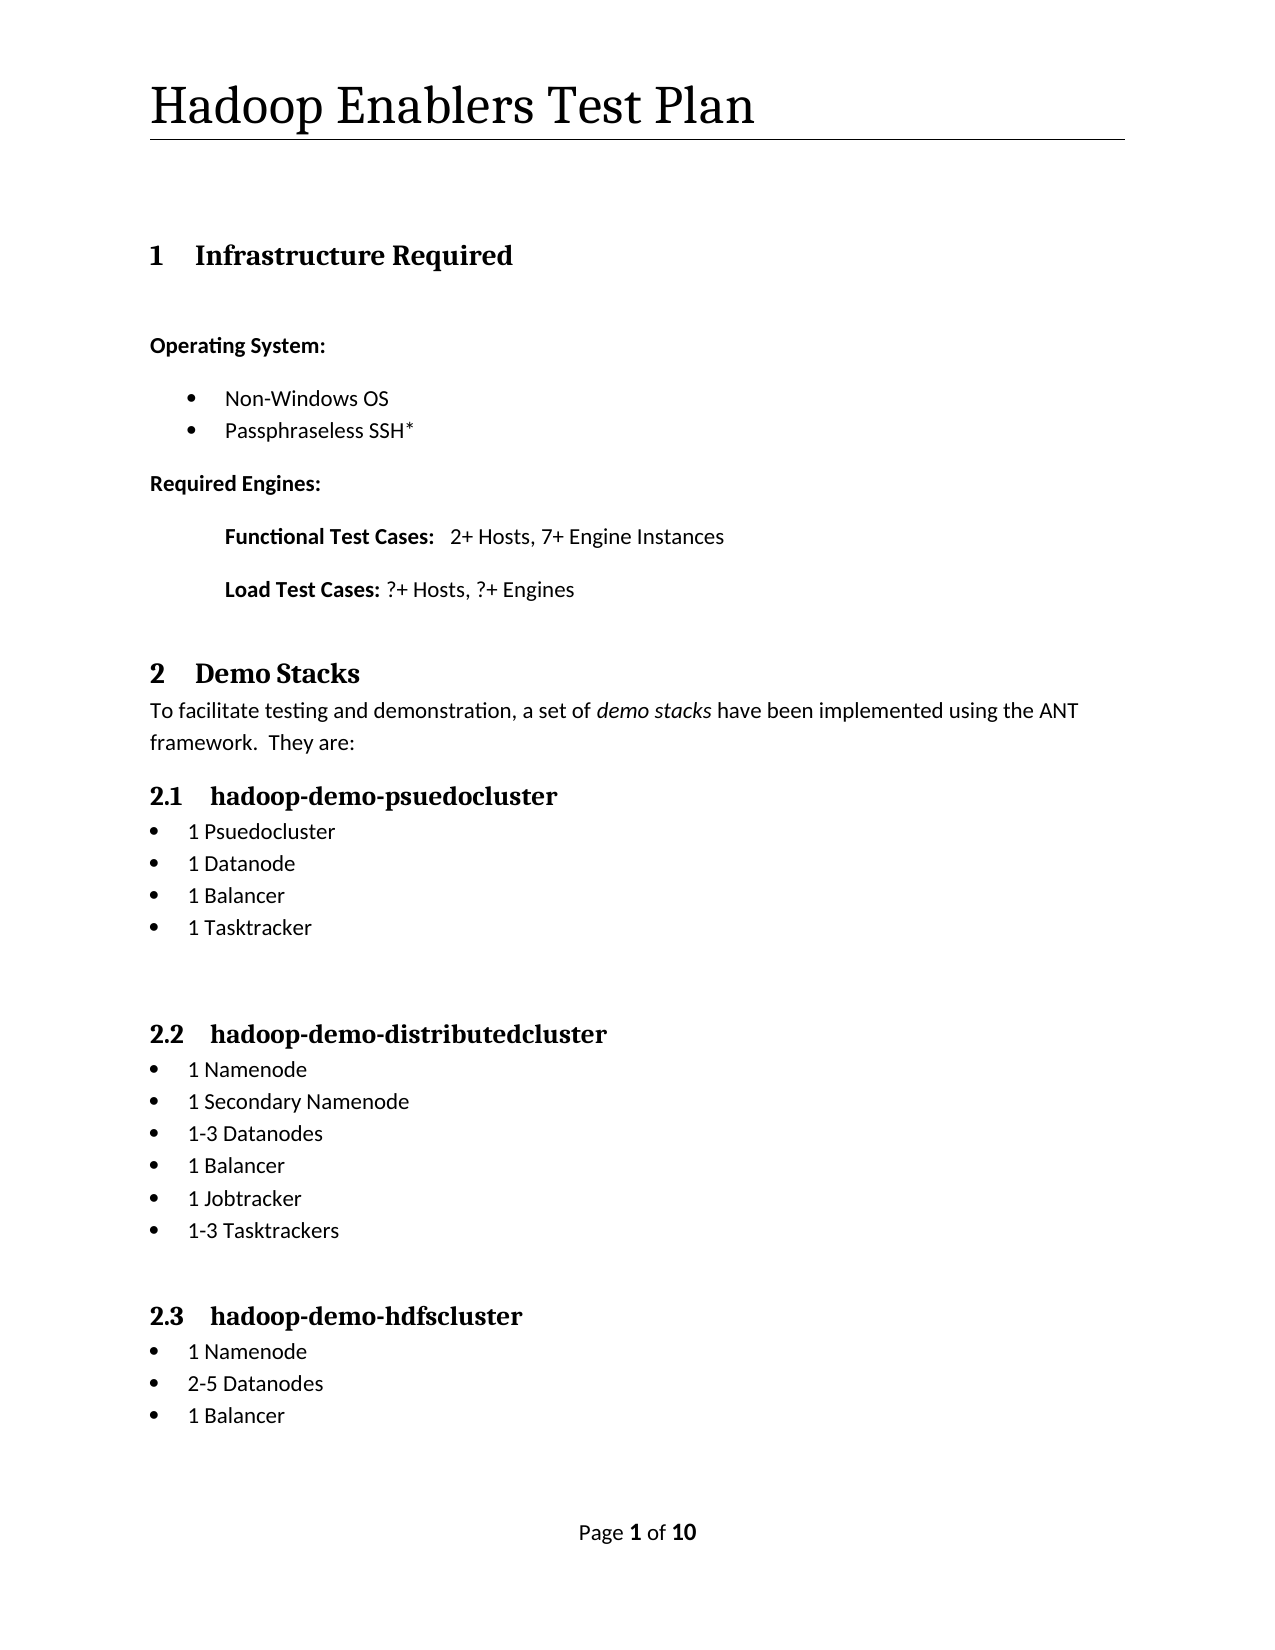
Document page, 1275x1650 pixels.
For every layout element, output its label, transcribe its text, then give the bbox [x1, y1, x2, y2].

list 1 Balancer [150, 881, 1125, 909]
list Passphraseless SSH* [187, 416, 1125, 444]
list 1 Secondary Namenode [150, 1087, 1125, 1115]
subtitle hadoop-demo-psuedocluster [150, 781, 1125, 812]
subtitle hadoop-demo-distributedcluster [150, 1019, 1125, 1051]
list 1 Psuedocluster [150, 817, 1125, 845]
text Required Engines: [150, 469, 1125, 497]
subtitle hadoop-demo-hdfscluster [150, 1301, 1125, 1332]
text Functional Test Cases: 2+ Hosts, 7+ Engine Instances [225, 522, 1125, 550]
list 1 Datanode [150, 849, 1125, 877]
text Load Test Cases: ?+ Hosts, ?+ Engines [225, 575, 1125, 603]
list 1 Balancer [150, 1401, 1125, 1429]
subtitle Demo Stacks [150, 657, 1125, 691]
text Operating System: [150, 331, 1125, 359]
text To facilitate testing and demonstration, a set of demo stacks have been implemented using the ANT framework. They are: [150, 696, 1125, 756]
list 1 Jobtracker [150, 1184, 1125, 1212]
list 1 Namenode [150, 1337, 1125, 1365]
list 1 Balancer [150, 1152, 1125, 1180]
list 1 Tasktracker [150, 913, 1125, 941]
list 1-3 Datanodes [150, 1119, 1125, 1147]
list Non-Windows OS [187, 384, 1125, 412]
list 1-3 Tasktrackers [150, 1216, 1125, 1244]
list 1 Namenode [150, 1055, 1125, 1083]
subtitle Infrastructure Required [150, 239, 1125, 273]
list 2-5 Datanodes [150, 1369, 1125, 1397]
